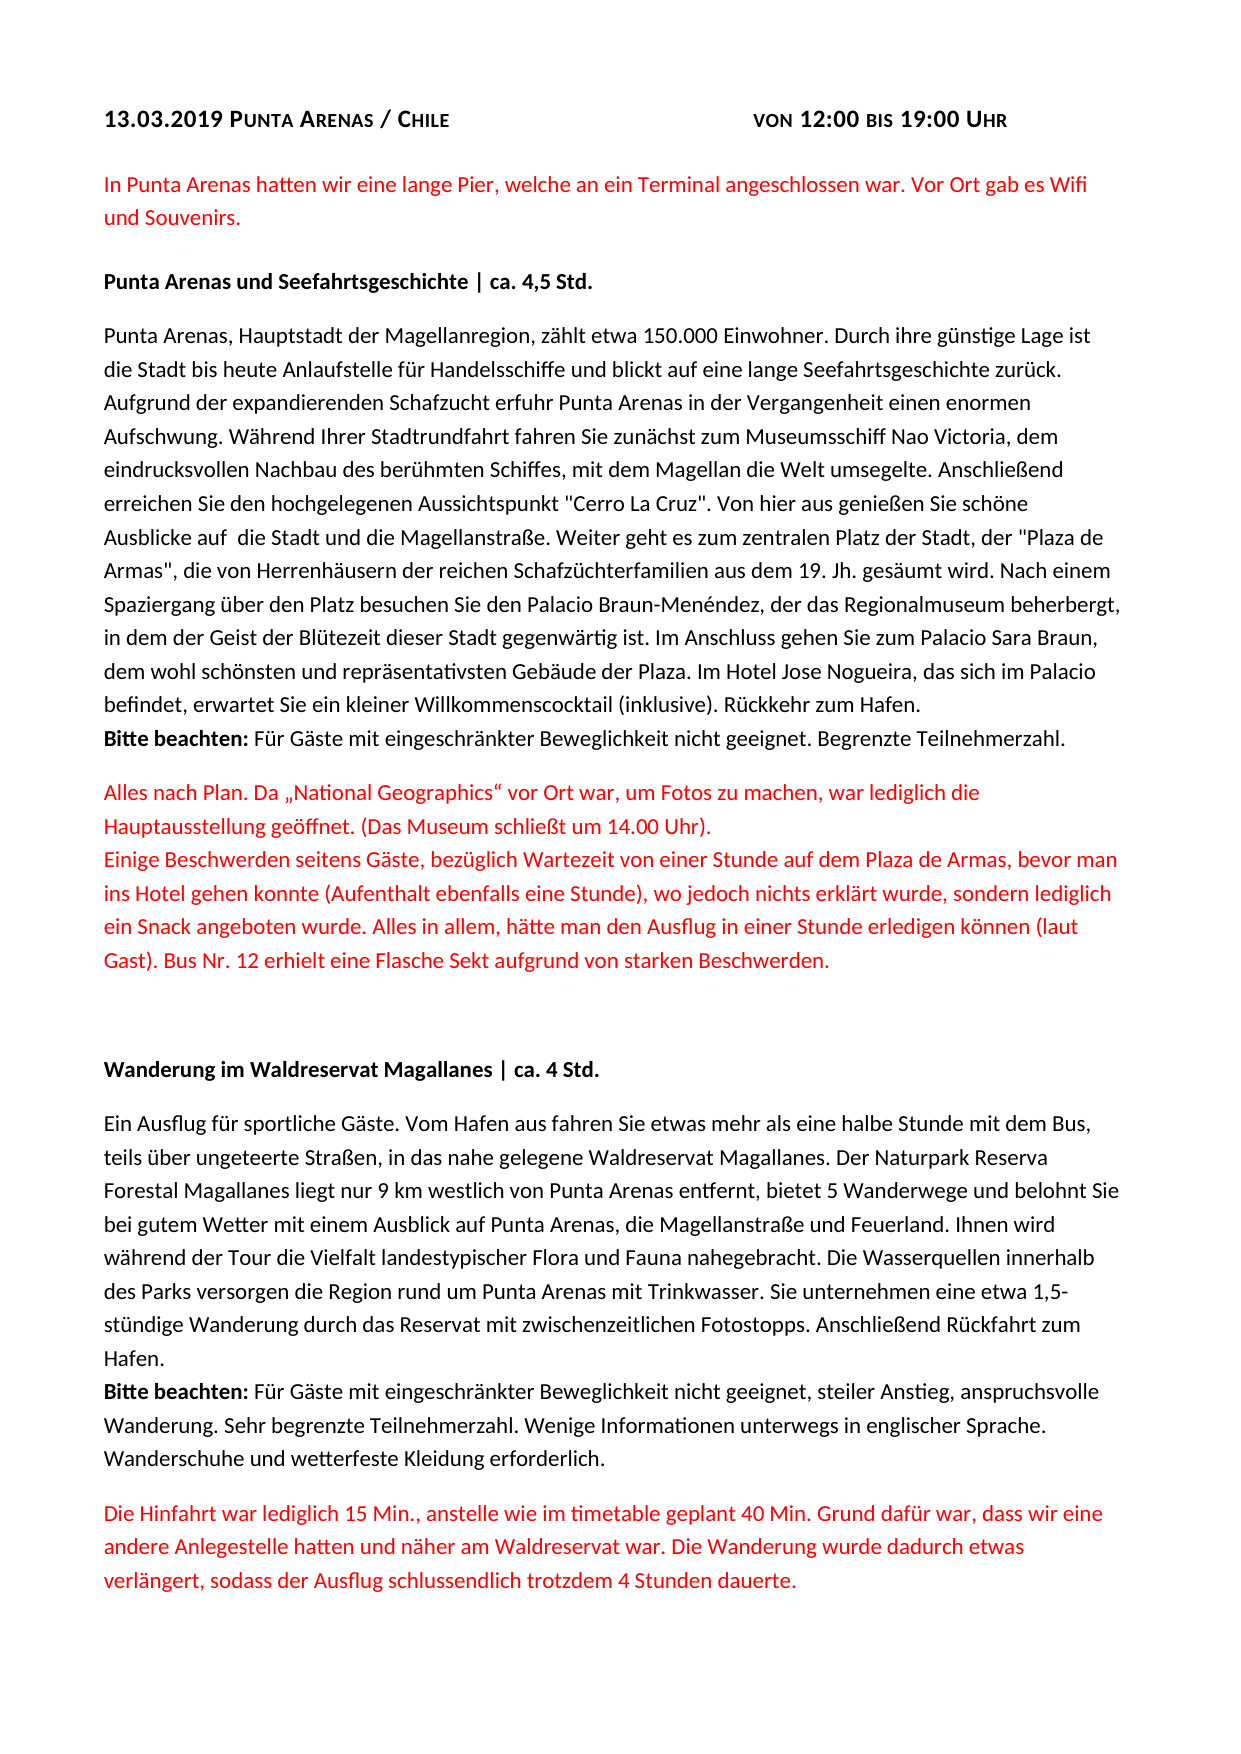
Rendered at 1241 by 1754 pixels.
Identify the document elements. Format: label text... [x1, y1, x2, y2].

text Alles nach Plan. Da „National Geographics“ vor Ort war, um Fotos zu machen, war lediglich die Hauptausstellung geöffnet. (Das Museum schließt um 14.00 Uhr). Einige Beschwerden seitens Gäste, bezüglich Wartezeit von einer Stunde auf dem Plaza de Armas, bevor man ins Hotel gehen konnte (Aufenthalt ebenfalls eine Stunde), wo jedoch nichts erklärt wurde, sondern lediglich ein Snack angeboten wurde. Alles in allem, hätte man den Ausflug in einer Stunde erledigen können (laut Gast). Bus Nr. 12 erhielt eine Flasche Sekt aufgrund von starken Beschwerden. [103, 778, 1122, 974]
text Punta Arenas, Hauptstadt der Magellanregion, zählt etwa 150.000 Einwohner. Durch ihre günstige Lage ist die Stadt bis heute Anlaufstelle für Handelsschiffe und blickt auf eine lange Seefahrtsgeschichte zurück. Aufgrund der expandierenden Schafzucht erfuhr Punta Arenas in der Vergangenheit einen enormen Aufschwung. Während Ihrer Stadtrundfahrt fahren Sie zunächst zum Museumsschiff Nao Victoria, dem eindrucksvollen Nachbau des berühmten Schiffes, mit dem Magellan die Welt umsegelte. Anschließend erreichen Sie den hochgelegenen Aussichtspunkt "Cerro La Cruz". Von hier aus genießen Sie schöne Ausblicke auf die Stadt und die Magellanstraße. Weiter geht es zum zentralen Platz der Stadt, der "Plaza de Armas", die von Herrenhäusern der reichen Schafzüchterfamilien aus dem 19. Jh. gesäumt wird. Nach einem Spaziergang über den Platz besuchen Sie den Palacio Braun-Menéndez, der das Regionalmuseum beherbergt, in dem der Geist der Blütezeit dieser Stadt gegenwärtig ist. Im Anschluss gehen Sie zum Palacio Sara Braun, dem wohl schönsten und repräsentativsten Gebäude der Plaza. Im Hotel Jose Nogueira, das sich im Palacio befindet, erwartet Sie ein kleiner Willkommenscocktail (inklusive). Rückkehr zum Hafen. Bitte beachten: Für Gäste mit eingeschränkter Beweglichkeit nicht geeignet. Begrenzte Teilnehmerzahl. [103, 321, 1122, 752]
text Die Hinfahrt war lediglich 15 Min., anstelle wie im timetable geplant 40 Min. Grund dafür war, dass wir eine andere Anlegestelle hatten und näher am Waldreservat war. Die Wanderung wurde dadurch etwas verlängert, sodass der Ausflug schlussendlich trotzdem 4 Stunden dauerte. [103, 1499, 1122, 1594]
text Punta Arenas und Seefahrtsgeschichte | ca. 4,5 Std. [103, 267, 1122, 295]
text Ein Ausflug für sportliche Gäste. Vom Hafen aus fahren Sie etwas mehr als eine halbe Stunde mit dem Bus, teils über ungeteerte Straßen, in das nahe gelegene Waldreservat Magallanes. Der Naturpark Reserva Forestal Magallanes liegt nur 9 km westlich von Punta Arenas entfernt, bietet 5 Wanderwege und belohnt Sie bei gutem Wetter mit einem Ausblick auf Punta Arenas, die Magellanstraße und Feuerland. Ihnen wird während der Tour die Vielfalt landestypischer Flora und Fauna nahegebracht. Die Wasserquellen innerhalb des Parks versorgen die Region rund um Punta Arenas mit Trinkwasser. Sie unternehmen eine etwa 1,5-stündige Wanderung durch das Reservat mit zwischenzeitlichen Fotostopps. Anschließend Rückfahrt zum Hafen. Bitte beachten: Für Gäste mit eingeschränkter Beweglichkeit nicht geeignet, steiler Anstieg, anspruchsvolle Wanderung. Sehr begrenzte Teilnehmerzahl. Wenige Informationen unterwegs in englischer Sprache. Wanderschuhe und wetterfeste Kleidung erforderlich. [103, 1109, 1122, 1473]
text Wanderung im Waldreservat Magallanes | ca. 4 Std. [103, 1055, 1122, 1083]
text In Punta Arenas hatten wir eine lange Pier, welche an ein Terminal angeschlossen war. Vor Ort gab es Wifi und Souvenirs. [103, 170, 1122, 232]
text 13.03.2019 Punta Arenas / Chile von 12:00 bis 19:00 Uhr [103, 103, 1122, 134]
